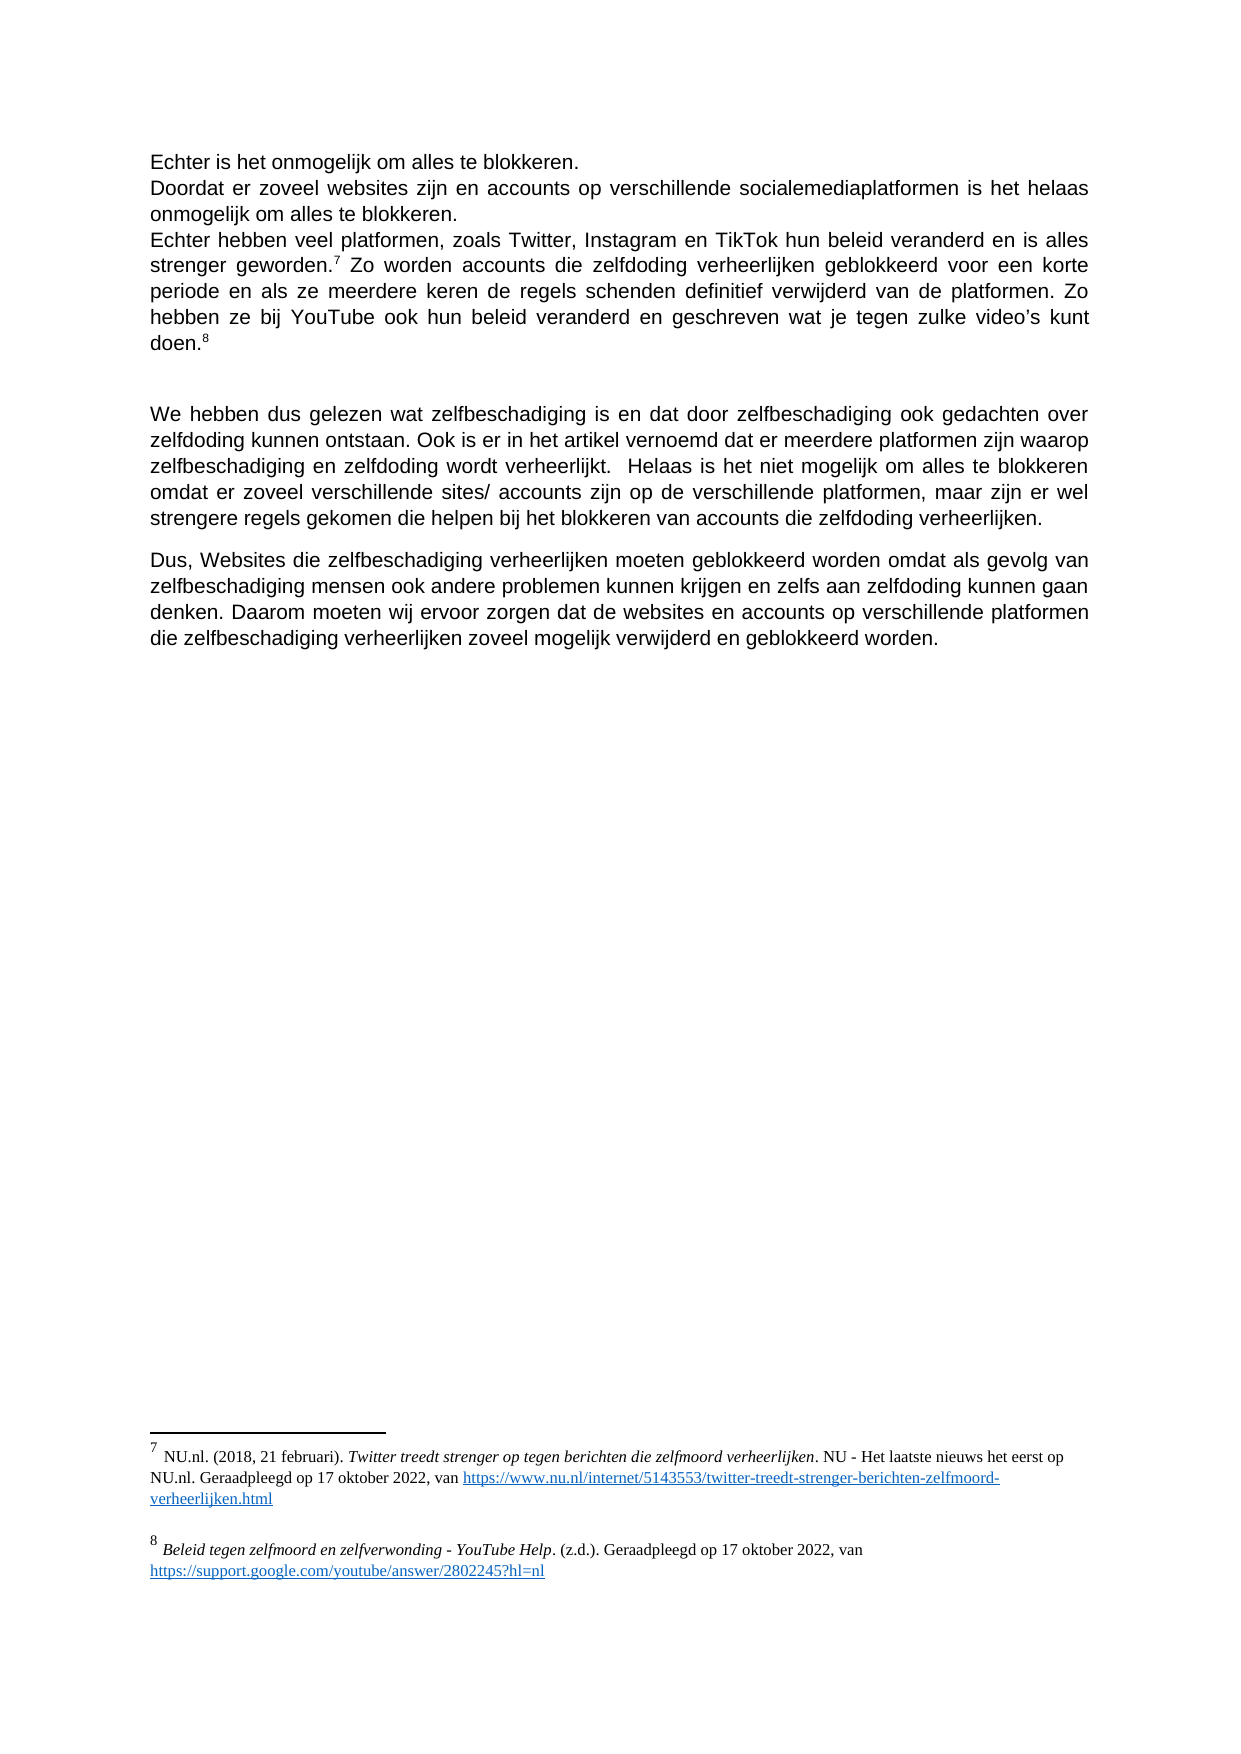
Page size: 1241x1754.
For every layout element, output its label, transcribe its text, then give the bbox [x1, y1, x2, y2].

text Dus, Websites die zelfbeschadiging verheerlijken moeten geblokkeerd worden omdat als gevolg van zelfbeschadiging mensen ook andere problemen kunnen krijgen en zelfs aan zelfdoding kunnen gaan denken. Daarom moeten wij ervoor zorgen dat de websites en accounts op verschillende platformen die zelfbeschadiging verheerlijken zoveel mogelijk verwijderd en geblokkeerd worden. [150, 548, 1090, 678]
text We hebben dus gelezen wat zelfbeschadiging is en dat door zelfbeschadiging ook gedachten over zelfdoding kunnen ontstaan. Ook is er in het artikel vernoemd dat er meerdere platformen zijn waarop zelfbeschadiging en zelfdoding wordt verheerlijkt. Helaas is het niet mogelijk om alles te blokkeren omdat er zoveel verschillende sites/ accounts zijn op de verschillende platformen, maar zijn er wel strengere regels gekomen die helpen bij het blokkeren van accounts die zelfdoding verheerlijken. [150, 402, 1090, 529]
text Echter is het onmogelijk om alles te blokkeren. Doordat er zoveel websites zijn en accounts op verschillende socialemediaplatformen is het helaas onmogelijk om alles te blokkeren. Echter hebben veel platformen, zoals Twitter, Instagram en TikTok hun beleid veranderd en is alles strenger geworden. Zo worden accounts die zelfdoding verheerlijken geblokkeerd voor een korte periode en als ze meerdere keren de regels schenden definitief verwijderd van de platformen. Zo hebben ze bij YouTube ook hun beleid veranderd en geschreven wat je tegen zulke video’s kunt doen. [150, 150, 1090, 383]
